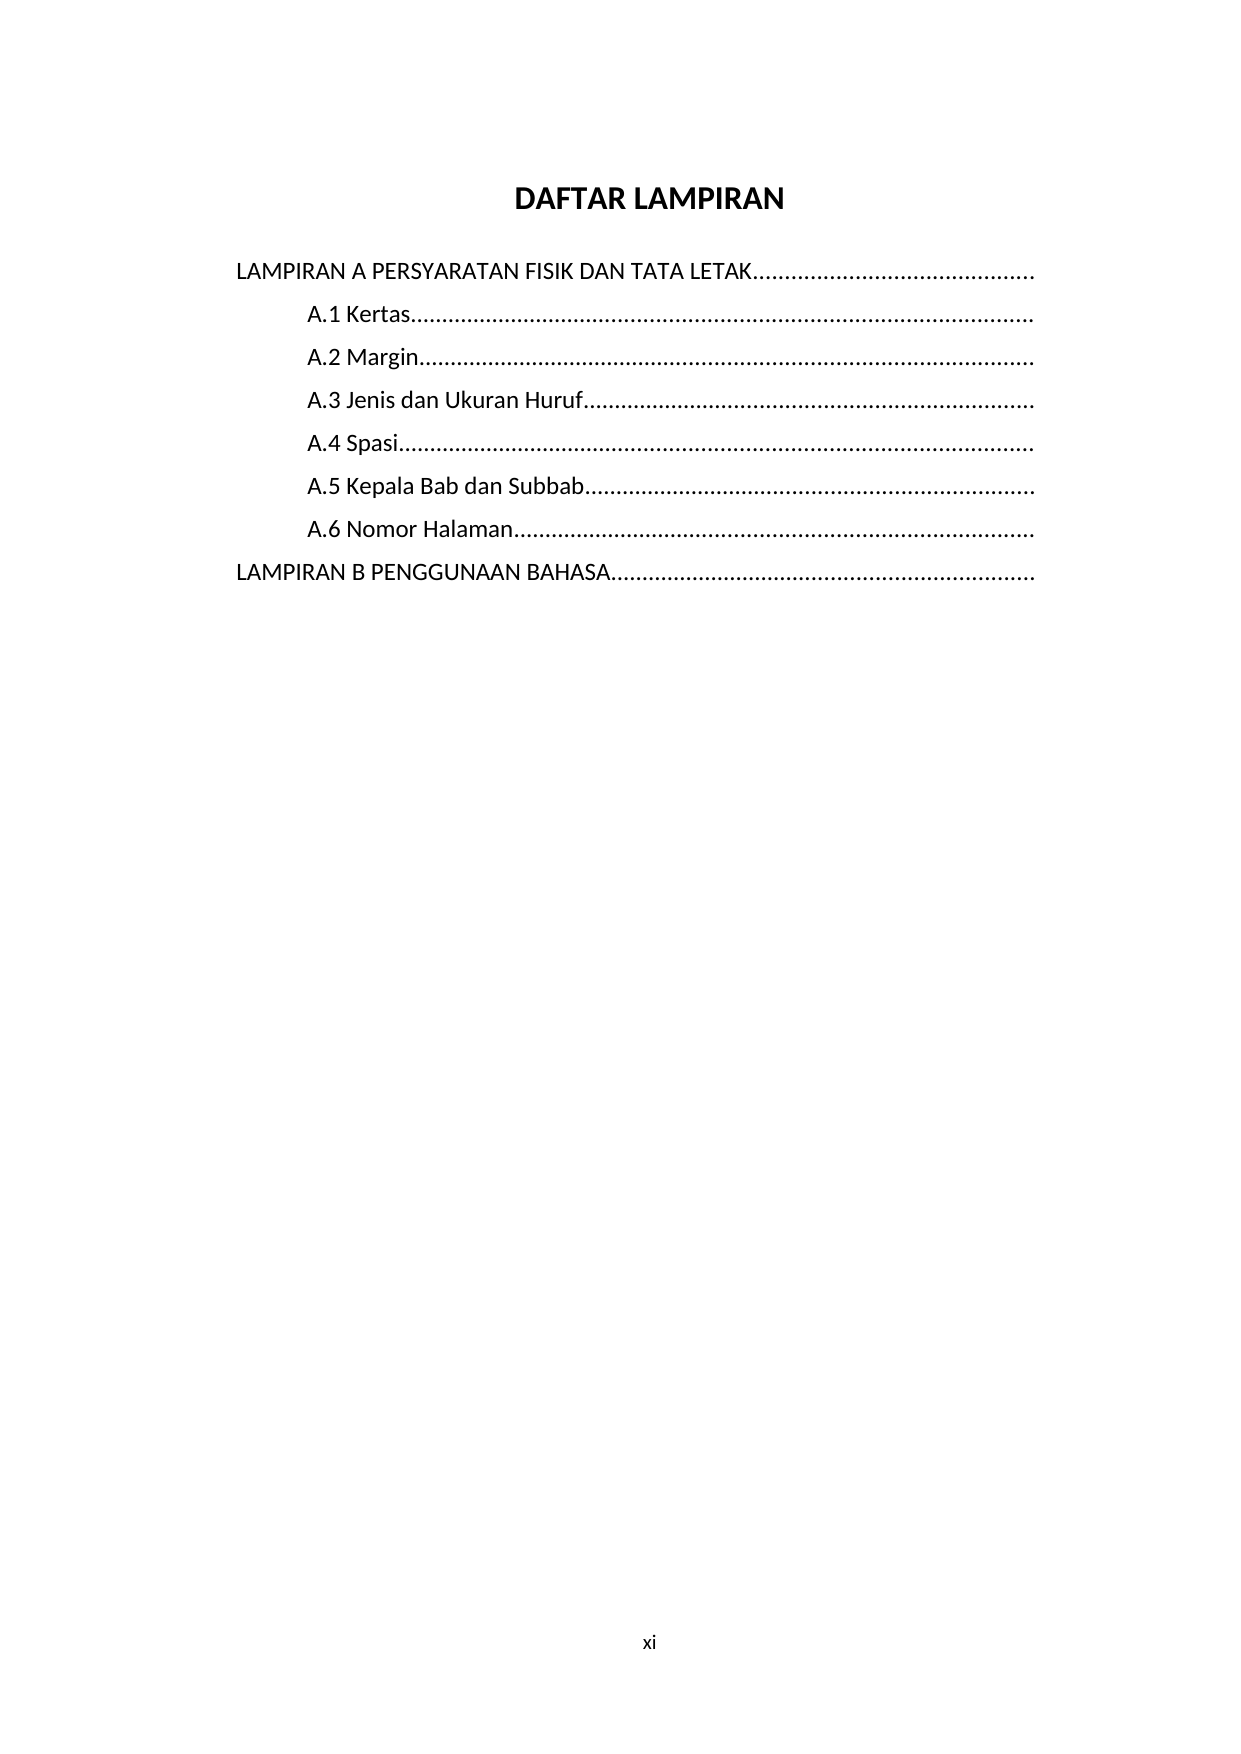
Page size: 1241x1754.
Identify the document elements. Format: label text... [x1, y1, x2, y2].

text LAMPIRAN A PERSYARATAN FISIK DAN TATA LETAK 29 [236, 255, 974, 286]
text A.6 Nomor Halaman 30 [307, 513, 974, 544]
text A.1 Kertas 29 [307, 298, 974, 329]
text A.5 Kepala Bab dan Subbab 29 [307, 471, 974, 501]
text A.2 Margin 29 [307, 341, 974, 372]
subtitle DAFTAR LAMPIRAN [236, 177, 1063, 218]
text A.4 Spasi 29 [307, 427, 974, 458]
text A.3 Jenis dan Ukuran Huruf 29 [307, 384, 974, 415]
text LAMPIRAN B PENGGUNAAN BAHASA 31 [236, 557, 974, 587]
